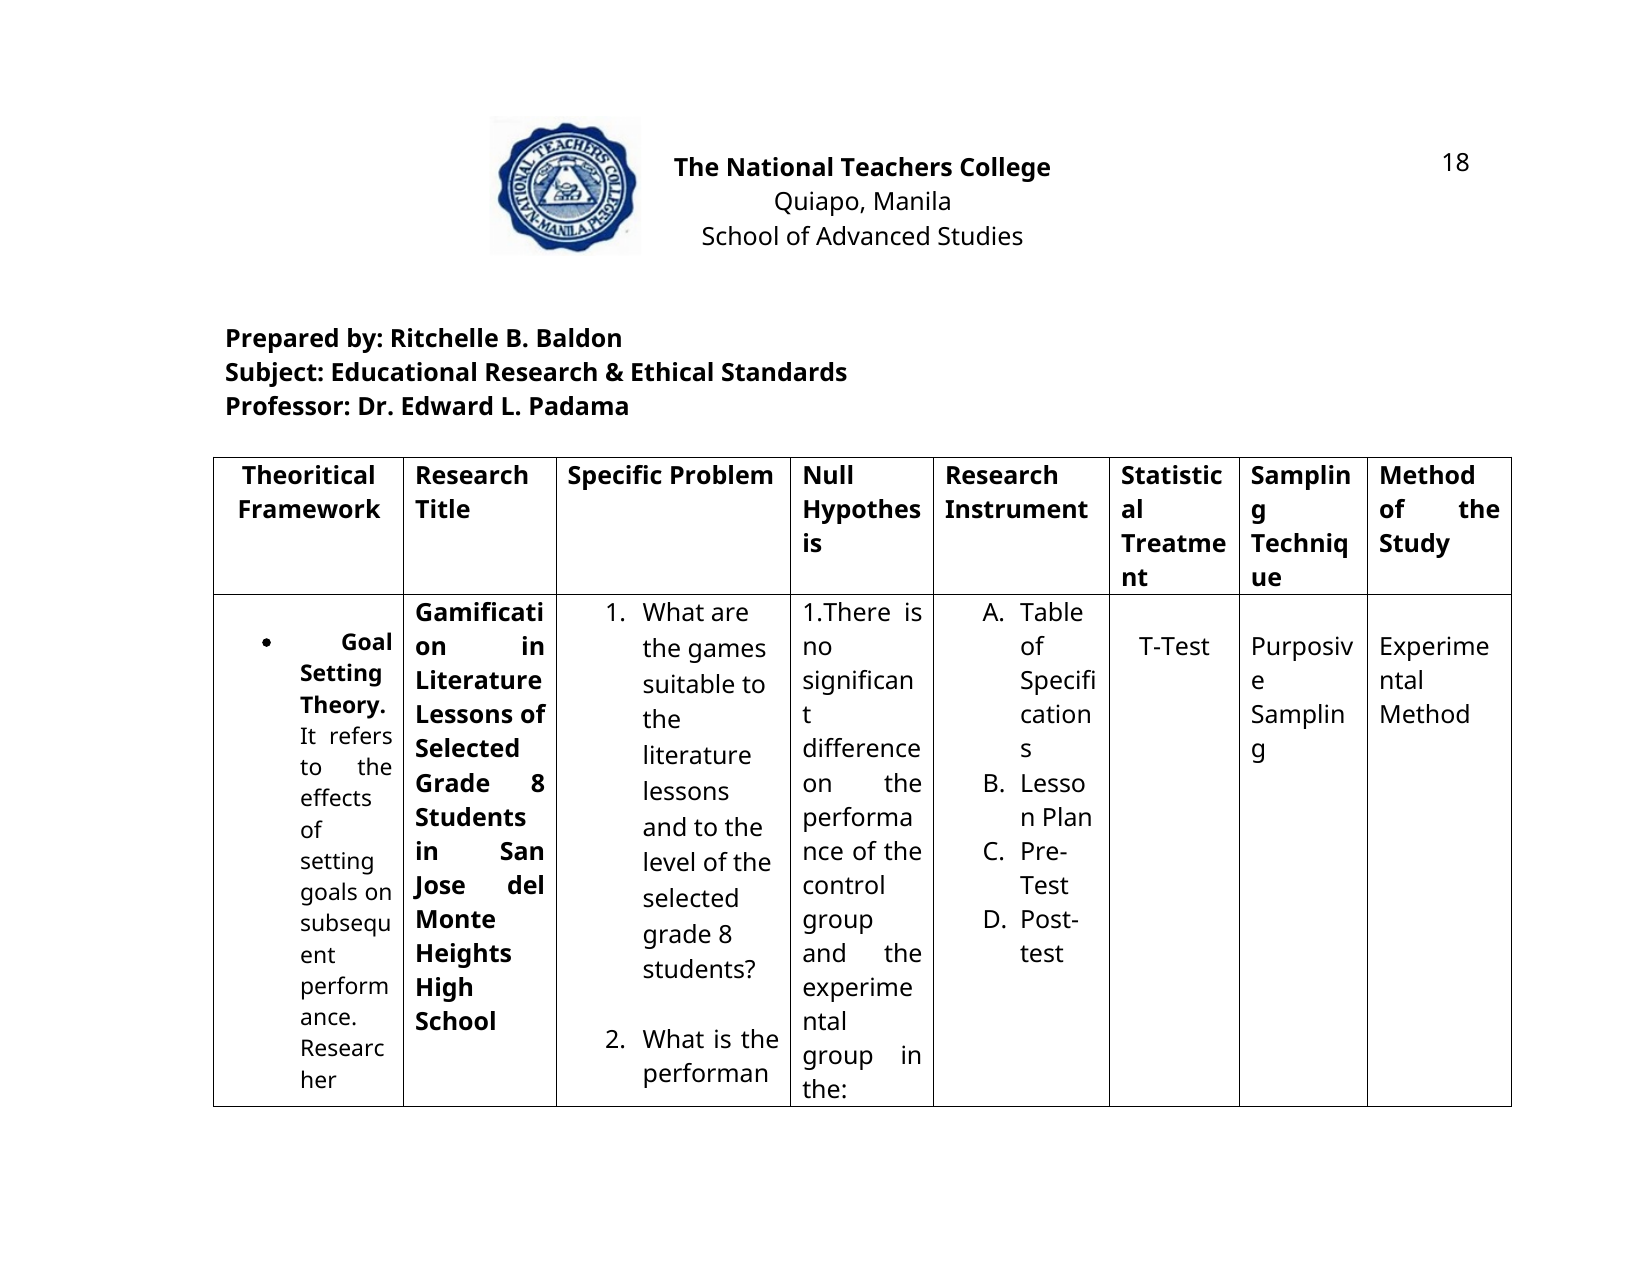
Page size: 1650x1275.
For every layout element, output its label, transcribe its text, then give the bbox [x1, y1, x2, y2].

text School of Advanced Studies [225, 218, 1500, 252]
table_cell Purposive Sampling [1240, 595, 1367, 1106]
picture [489, 252, 642, 256]
picture [489, 116, 642, 150]
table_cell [404, 595, 556, 1106]
table_cell T-Test [1110, 595, 1239, 1106]
table_cell Experimental Method [1368, 595, 1511, 1106]
text Subject: Educational Research & Ethical Standards [225, 354, 1500, 388]
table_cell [557, 595, 790, 1106]
table_header Research Title [404, 458, 556, 594]
table_header Statistical Treatment [1110, 458, 1239, 594]
table_header Research Instrument [934, 458, 1109, 594]
text The National Teachers College [225, 150, 1500, 184]
text Quiapo, Manila [225, 184, 1500, 218]
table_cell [934, 595, 1109, 1106]
table_header Null Hypothesis [791, 458, 933, 594]
table_header Sampling Technique [1240, 458, 1367, 594]
text Professor: Dr. Edward L. Padama [225, 388, 1500, 422]
table_header Theoritical Framework [214, 458, 403, 594]
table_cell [791, 595, 933, 1106]
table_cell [214, 595, 403, 1106]
table_header Method of the Study [1368, 458, 1511, 594]
table_header Specific Problem [557, 458, 790, 594]
text Prepared by: Ritchelle B. Baldon [225, 320, 1500, 354]
